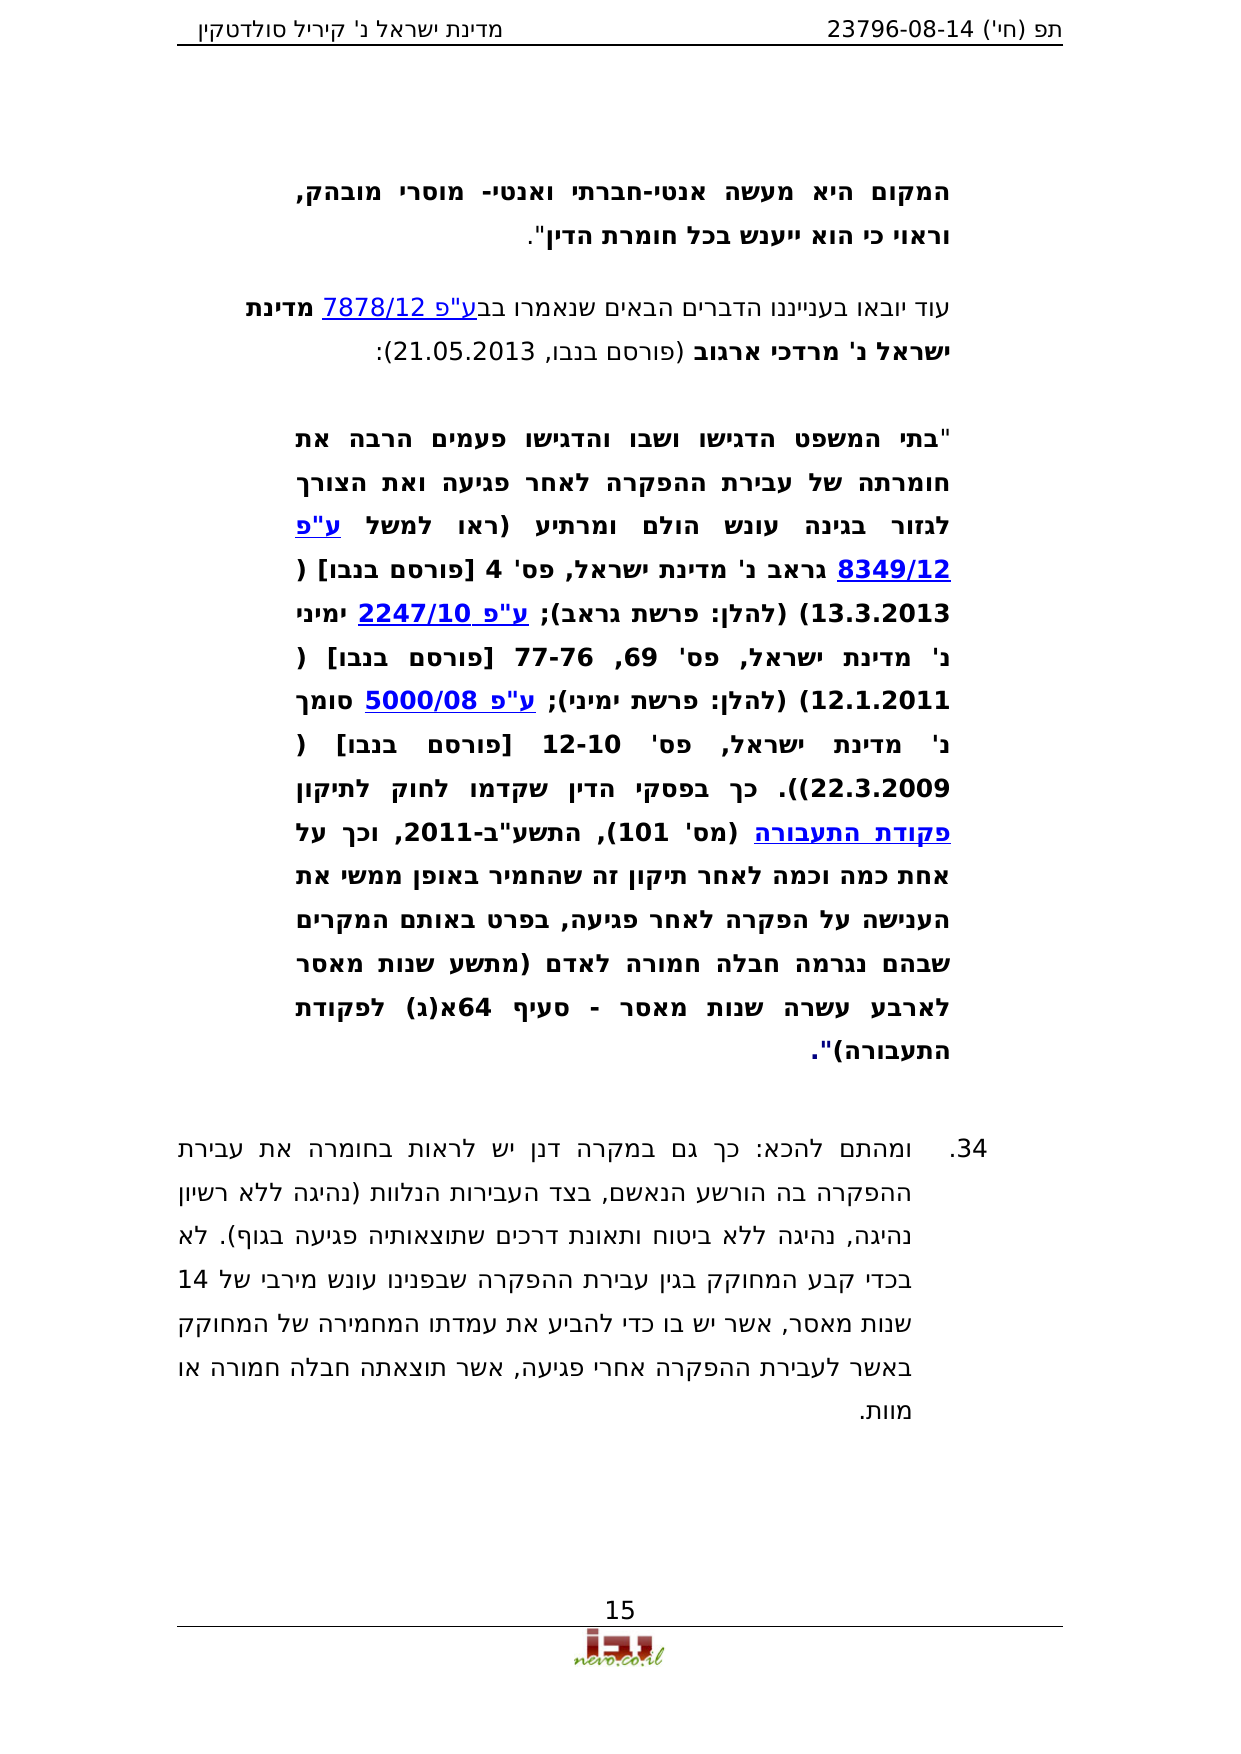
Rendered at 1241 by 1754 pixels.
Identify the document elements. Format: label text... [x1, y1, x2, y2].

text עוד יובאו בענייננו הדברים הבאים שנאמרו בבע"פ 7878/12 מדינת ישראל נ' מרדכי ארגוב (פורסם בנבו, 21.05.2013): [177, 293, 951, 366]
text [295, 177, 951, 250]
text 34. ומהתם להכא: כך גם במקרה דנן יש לראות בחומרה את עבירת ההפקרה בה הורשע הנאשם, בצד העבירות הנלוות (נהיגה ללא רשיון נהיגה, נהיגה ללא ביטוח ותאונת דרכים שתוצאותיה פגיעה בגוף). לא בכדי קבע המחוקק בגין עבירת ההפקרה שבפנינו עונש מירבי של 14 שנות מאסר, אשר יש בו כדי להביע את עמדתו המחמירה של המחוקק באשר לעבירת ההפקרה אחרי פגיעה, אשר תוצאתה חבלה חמורה או מוות. [177, 1134, 988, 1426]
picture [574, 1628, 666, 1667]
text "בתי המשפט הדגישו ושבו והדגישו פעמים הרבה את חומרתה של עבירת ההפקרה לאחר פגיעה ואת הצורך לגזור בגינה עונש הולם ומרתיע (ראו למשל ע"פ 8349/12 גראב נ' מדינת ישראל, פס' 4 [פורסם בנבו] (13.3.2013) (להלן: פרשת גראב); ע"פ 2247/10 ימיני נ' מדינת ישראל, פס' 69, 77-76 [פורסם בנבו] (12.1.2011) (להלן: פרשת ימיני); ע"פ 5000/08 סומך נ' מדינת ישראל, פס' 12-10 [פורסם בנבו] (22.3.2009)). כך בפסקי הדין שקדמו לחוק לתיקון פקודת התעבורה (מס' 101), התשע"ב-2011, וכך על אחת כמה וכמה לאחר תיקון זה שהחמיר באופן ממשי את הענישה על הפקרה לאחר פגיעה, בפרט באותם המקרים שבהם נגרמה חבלה חמורה לאדם (מתשע שנות מאסר לארבע עשרה שנות מאסר - סעיף 64א(ג) לפקודת התעבורה)". [295, 424, 951, 1066]
